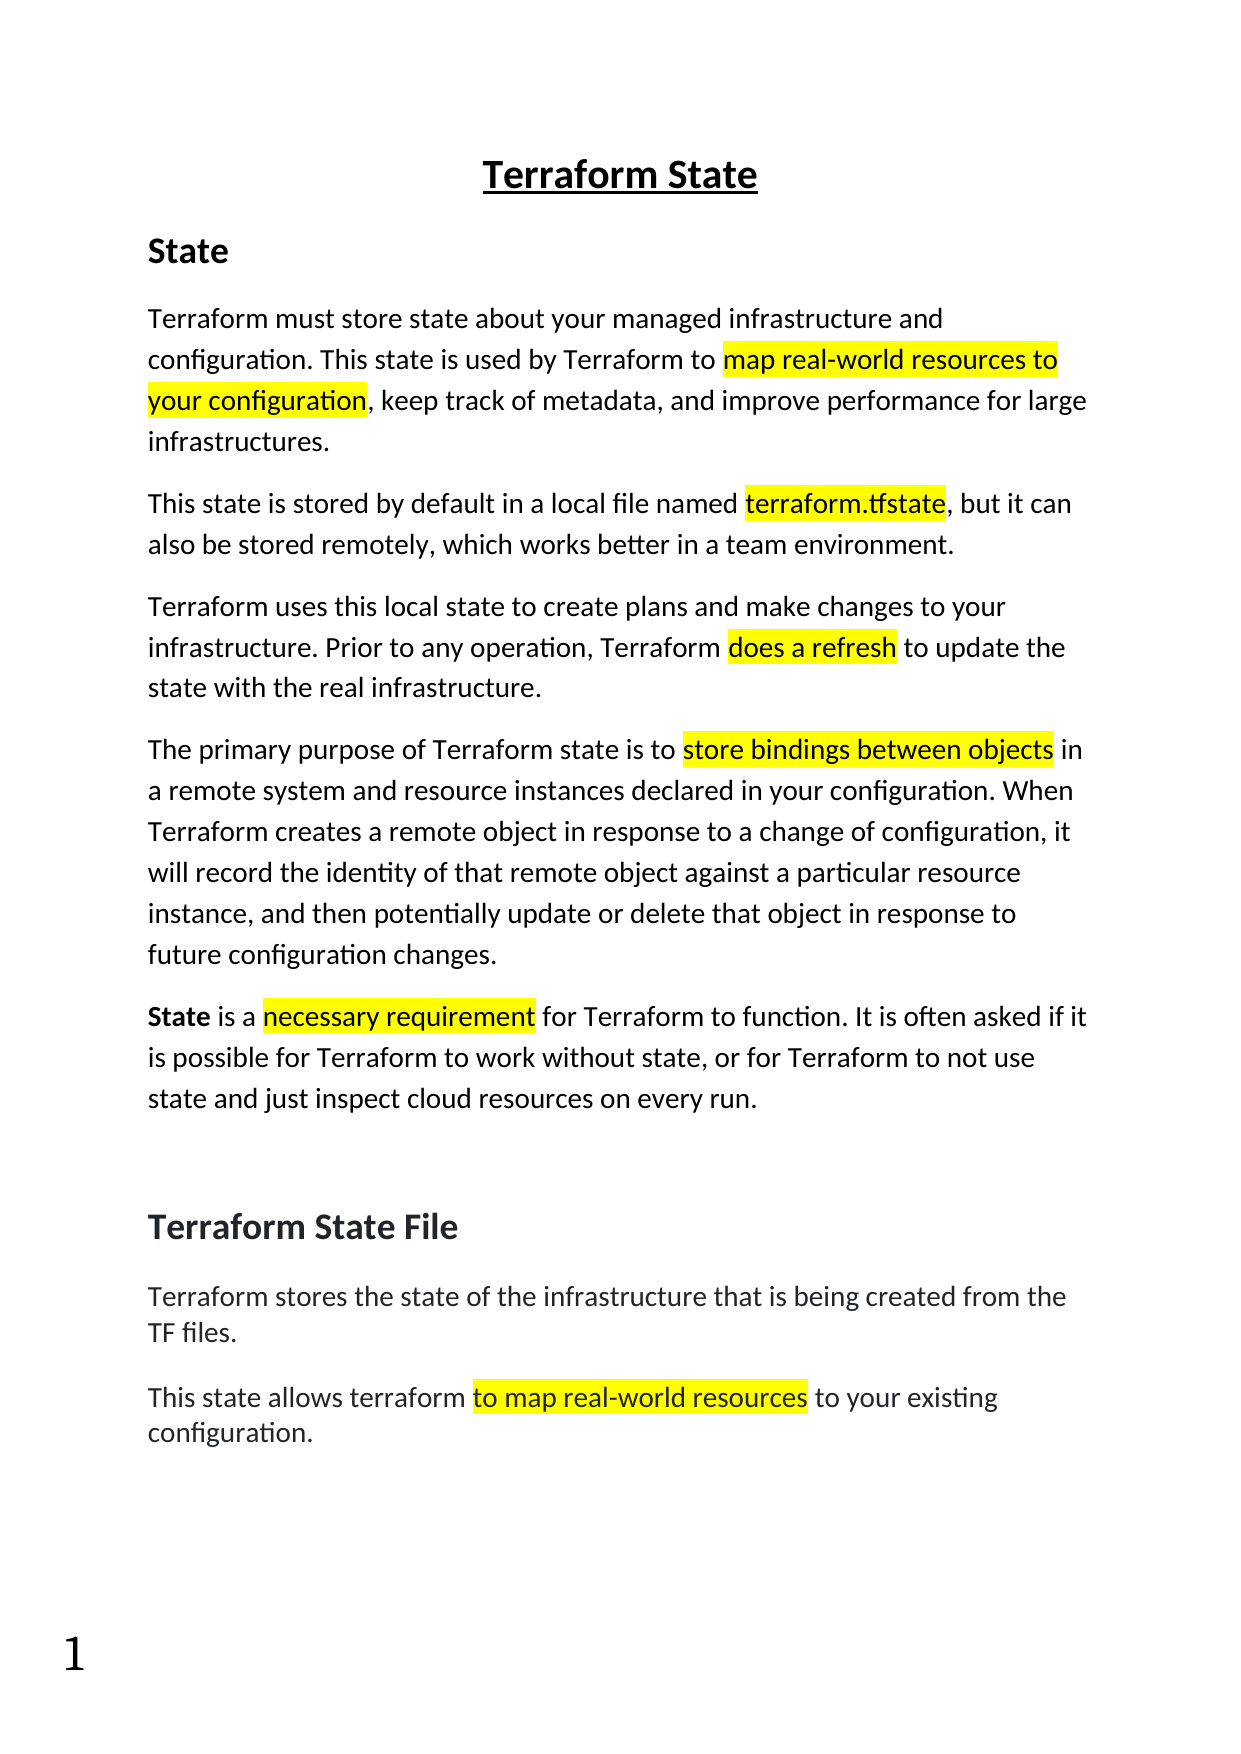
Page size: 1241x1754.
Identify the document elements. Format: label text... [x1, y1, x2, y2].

text Terraform State File [148, 1203, 1093, 1249]
text Terraform State [148, 148, 1093, 198]
text This state allows terraform to map real-world resources to your existing configuration. [148, 1379, 1093, 1450]
text State [148, 227, 1093, 273]
text The primary purpose of Terraform state is to store bindings between objects in a remote system and resource instances declared in your configuration. When Terraform creates a remote object in response to a change of configuration, it will record the identity of that remote object against a particular resource instance, and then potentially update or delete that object in response to future configuration changes. [148, 731, 1093, 972]
text State is a necessary requirement for Terraform to function. It is often asked if it is possible for Terraform to work without state, or for Terraform to not use state and just inspect cloud resources on every run. [148, 998, 1093, 1115]
text Terraform stores the state of the infrastructure that is being created from the TF files. [148, 1278, 1093, 1349]
text This state is stored by default in a local file named terraform.tfstate, but it can also be stored remotely, which works better in a team environment. [148, 485, 1093, 562]
text Terraform uses this local state to create plans and make changes to your infrastructure. Prior to any operation, Terraform does a refresh to update the state with the real infrastructure. [148, 588, 1093, 705]
text Terraform must store state about your managed infrastructure and configuration. This state is used by Terraform to map real-world resources to your configuration, keep track of metadata, and improve performance for large infrastructures. [148, 300, 1093, 459]
